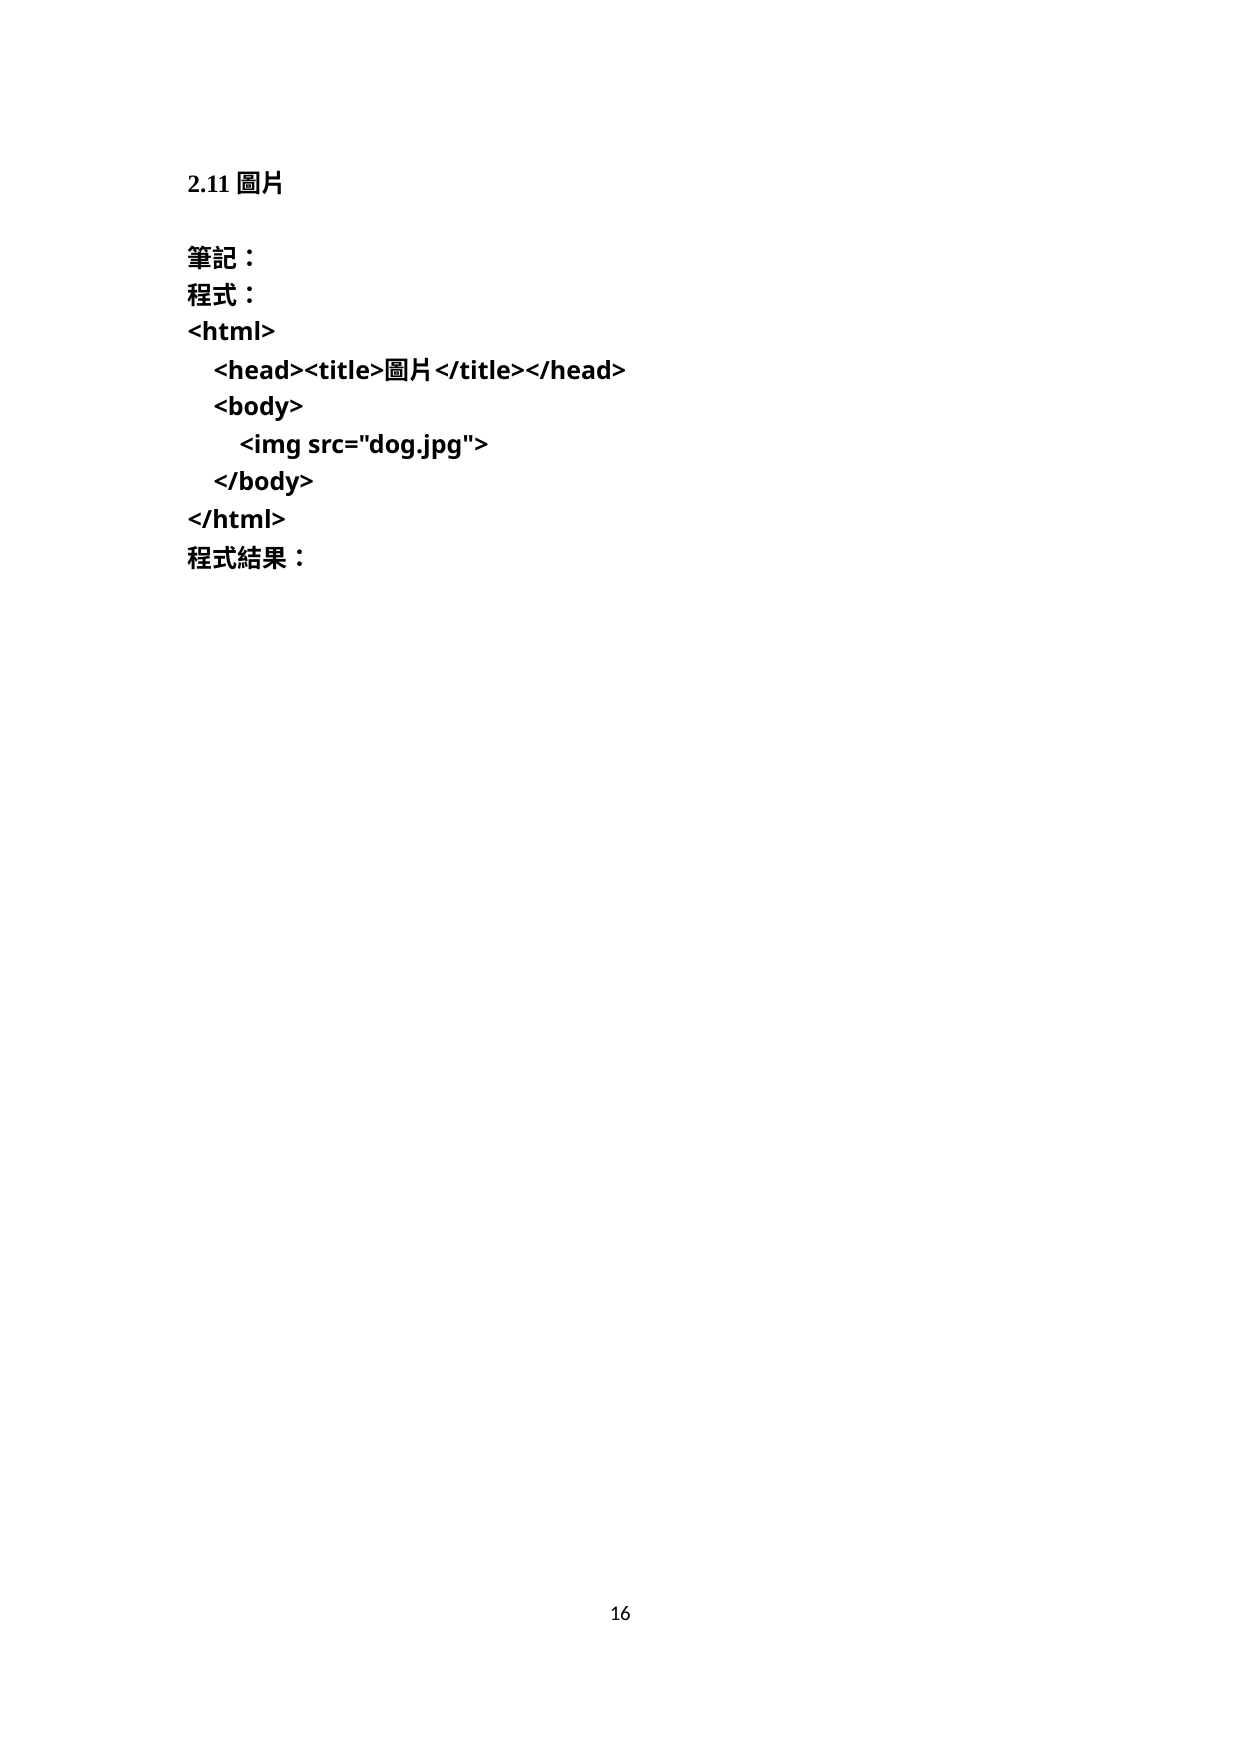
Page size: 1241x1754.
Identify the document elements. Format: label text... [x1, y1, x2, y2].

text <img src="dog.jpg"> [187, 425, 1053, 462]
text <html> [187, 312, 1053, 350]
text <head><title>圖片</title></head> [187, 350, 1053, 387]
text <body> [187, 387, 1053, 425]
text </body> [187, 462, 1053, 500]
text </html> [187, 500, 1053, 537]
text 2.11 圖片 [187, 162, 1053, 200]
text 程式結果： [187, 537, 1053, 575]
text 筆記： [187, 237, 1053, 275]
text 程式： [187, 275, 1053, 312]
